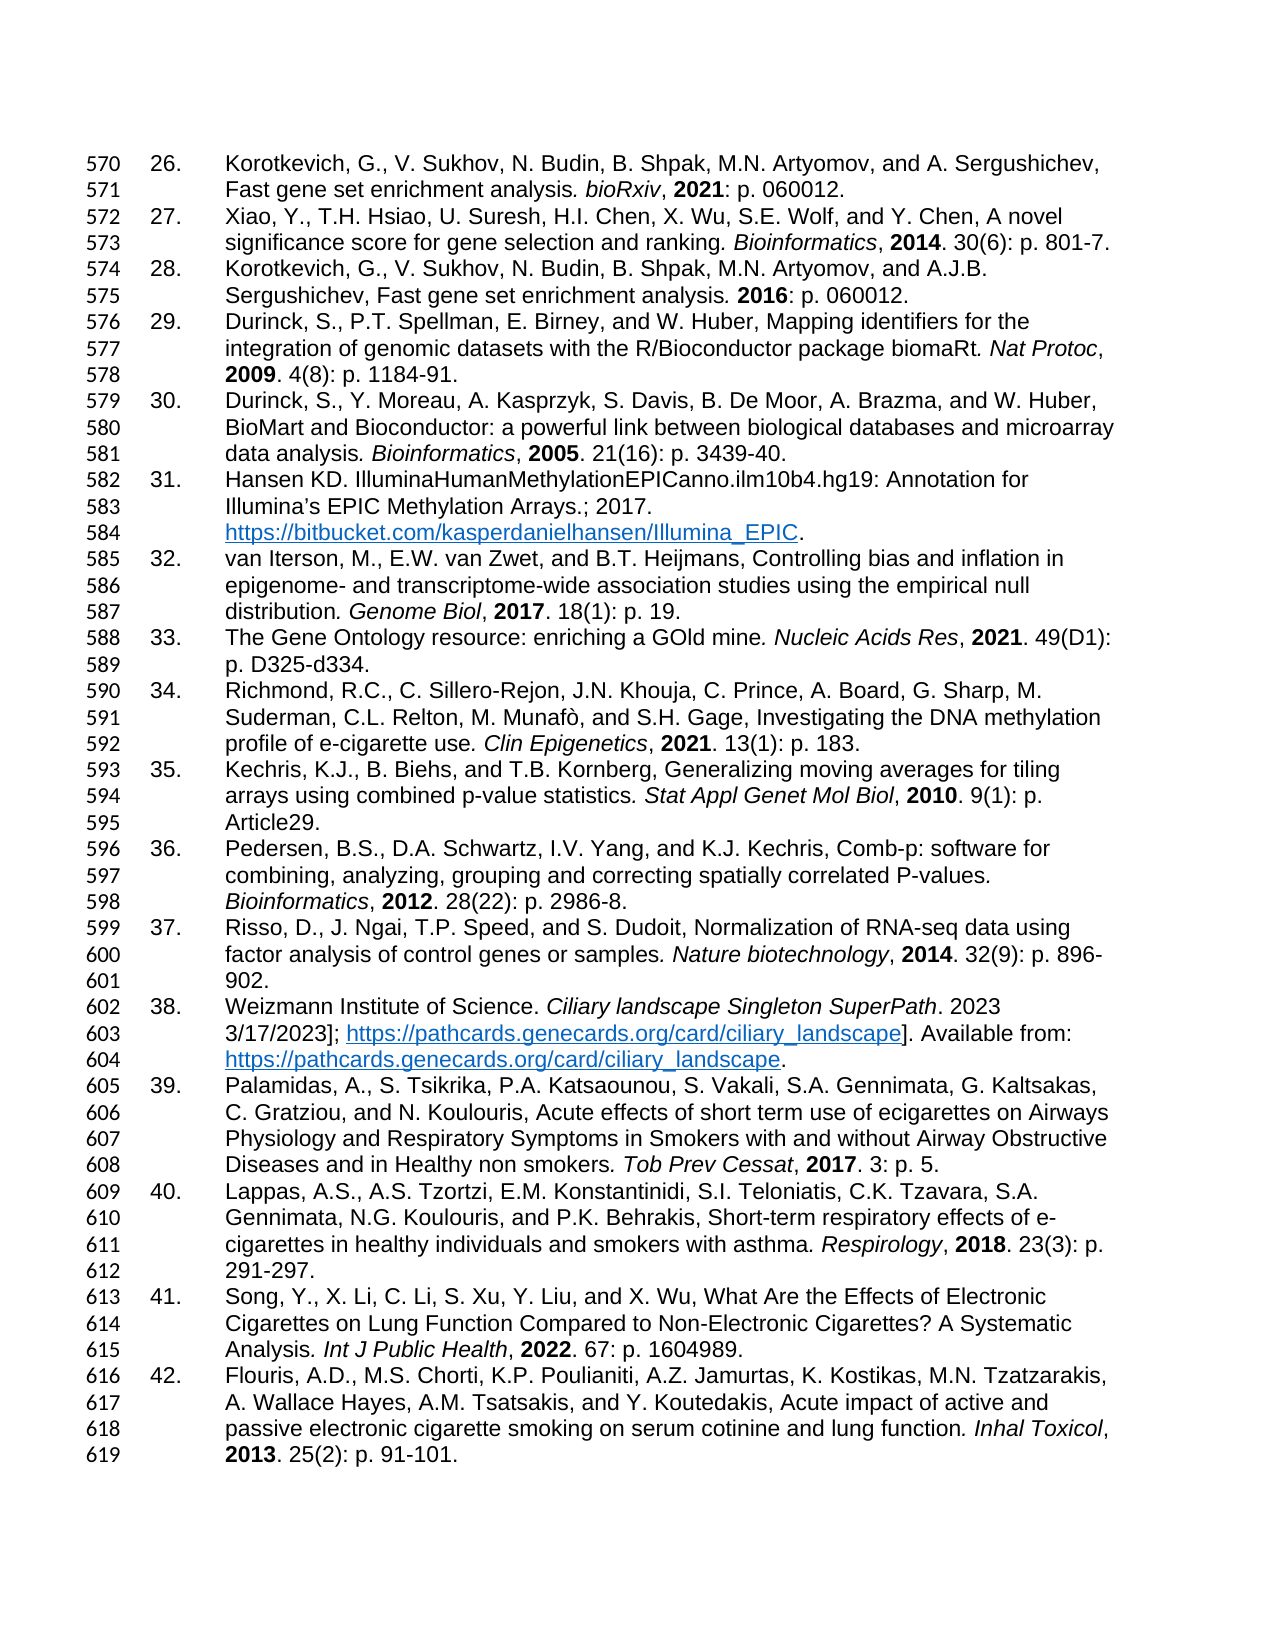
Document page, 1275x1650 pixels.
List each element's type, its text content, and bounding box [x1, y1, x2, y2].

text 40. Lappas, A.S., A.S. Tzortzi, E.M. Konstantinidi, S.I. Teloniatis, C.K. Tzavara, S.A. Gennimata, N.G. Koulouris, and P.K. Behrakis, Short-term respiratory effects of e-cigarettes in healthy individuals and smokers with asthma. Respirology, 2018. 23(3): p. 291-297. [150, 1178, 1125, 1283]
text 39. Palamidas, A., S. Tsikrika, P.A. Katsaounou, S. Vakali, S.A. Gennimata, G. Kaltsakas, C. Gratziou, and N. Koulouris, Acute effects of short term use of ecigarettes on Airways Physiology and Respiratory Symptoms in Smokers with and without Airway Obstructive Diseases and in Healthy non smokers. Tob Prev Cessat, 2017. 3: p. 5. [150, 1072, 1125, 1178]
text 37. Risso, D., J. Ngai, T.P. Speed, and S. Dudoit, Normalization of RNA-seq data using factor analysis of control genes or samples. Nature biotechnology, 2014. 32(9): p. 896-902. [150, 914, 1125, 993]
text 28. Korotkevich, G., V. Sukhov, N. Budin, B. Shpak, M.N. Artyomov, and A.J.B. Sergushichev, Fast gene set enrichment analysis. 2016: p. 060012. [150, 255, 1125, 308]
text 35. Kechris, K.J., B. Biehs, and T.B. Kornberg, Generalizing moving averages for tiling arrays using combined p-value statistics. Stat Appl Genet Mol Biol, 2010. 9(1): p. Article29. [150, 756, 1125, 835]
text 30. Durinck, S., Y. Moreau, A. Kasprzyk, S. Davis, B. De Moor, A. Brazma, and W. Huber, BioMart and Bioconductor: a powerful link between biological databases and microarray data analysis. Bioinformatics, 2005. 21(16): p. 3439-40. [150, 387, 1125, 466]
text 33. The Gene Ontology resource: enriching a GOld mine. Nucleic Acids Res, 2021. 49(D1): p. D325-d334. [150, 624, 1125, 677]
text 29. Durinck, S., P.T. Spellman, E. Birney, and W. Huber, Mapping identifiers for the integration of genomic datasets with the R/Bioconductor package biomaRt. Nat Protoc, 2009. 4(8): p. 1184-91. [150, 308, 1125, 387]
text 26. Korotkevich, G., V. Sukhov, N. Budin, B. Shpak, M.N. Artyomov, and A. Sergushichev, Fast gene set enrichment analysis. bioRxiv, 2021: p. 060012. [150, 150, 1125, 203]
text 31. Hansen KD. IlluminaHumanMethylationEPICanno.ilm10b4.hg19: Annotation for Illumina’s EPIC Methylation Arrays.; 2017. https://bitbucket.com/kasperdanielhansen/Illumina_EPIC. [150, 466, 1125, 545]
text 27. Xiao, Y., T.H. Hsiao, U. Suresh, H.I. Chen, X. Wu, S.E. Wolf, and Y. Chen, A novel significance score for gene selection and ranking. Bioinformatics, 2014. 30(6): p. 801-7. [150, 203, 1125, 255]
text 38. Weizmann Institute of Science. Ciliary landscape Singleton SuperPath. 2023 3/17/2023]; https://pathcards.genecards.org/card/ciliary_landscape]. Available from: https://pathcards.genecards.org/card/ciliary_landscape. [150, 993, 1125, 1072]
text 34. Richmond, R.C., C. Sillero-Rejon, J.N. Khouja, C. Prince, A. Board, G. Sharp, M. Suderman, C.L. Relton, M. Munafò, and S.H. Gage, Investigating the DNA methylation profile of e-cigarette use. Clin Epigenetics, 2021. 13(1): p. 183. [150, 677, 1125, 756]
text 42. Flouris, A.D., M.S. Chorti, K.P. Poulianiti, A.Z. Jamurtas, K. Kostikas, M.N. Tzatzarakis, A. Wallace Hayes, A.M. Tsatsakis, and Y. Koutedakis, Acute impact of active and passive electronic cigarette smoking on serum cotinine and lung function. Inhal Toxicol, 2013. 25(2): p. 91-101. [150, 1362, 1125, 1468]
text 32. van Iterson, M., E.W. van Zwet, and B.T. Heijmans, Controlling bias and inflation in epigenome- and transcriptome-wide association studies using the empirical null distribution. Genome Biol, 2017. 18(1): p. 19. [150, 545, 1125, 624]
text 41. Song, Y., X. Li, C. Li, S. Xu, Y. Liu, and X. Wu, What Are the Effects of Electronic Cigarettes on Lung Function Compared to Non-Electronic Cigarettes? A Systematic Analysis. Int J Public Health, 2022. 67: p. 1604989. [150, 1283, 1125, 1362]
text 36. Pedersen, B.S., D.A. Schwartz, I.V. Yang, and K.J. Kechris, Comb-p: software for combining, analyzing, grouping and correcting spatially correlated P-values. Bioinformatics, 2012. 28(22): p. 2986-8. [150, 835, 1125, 914]
